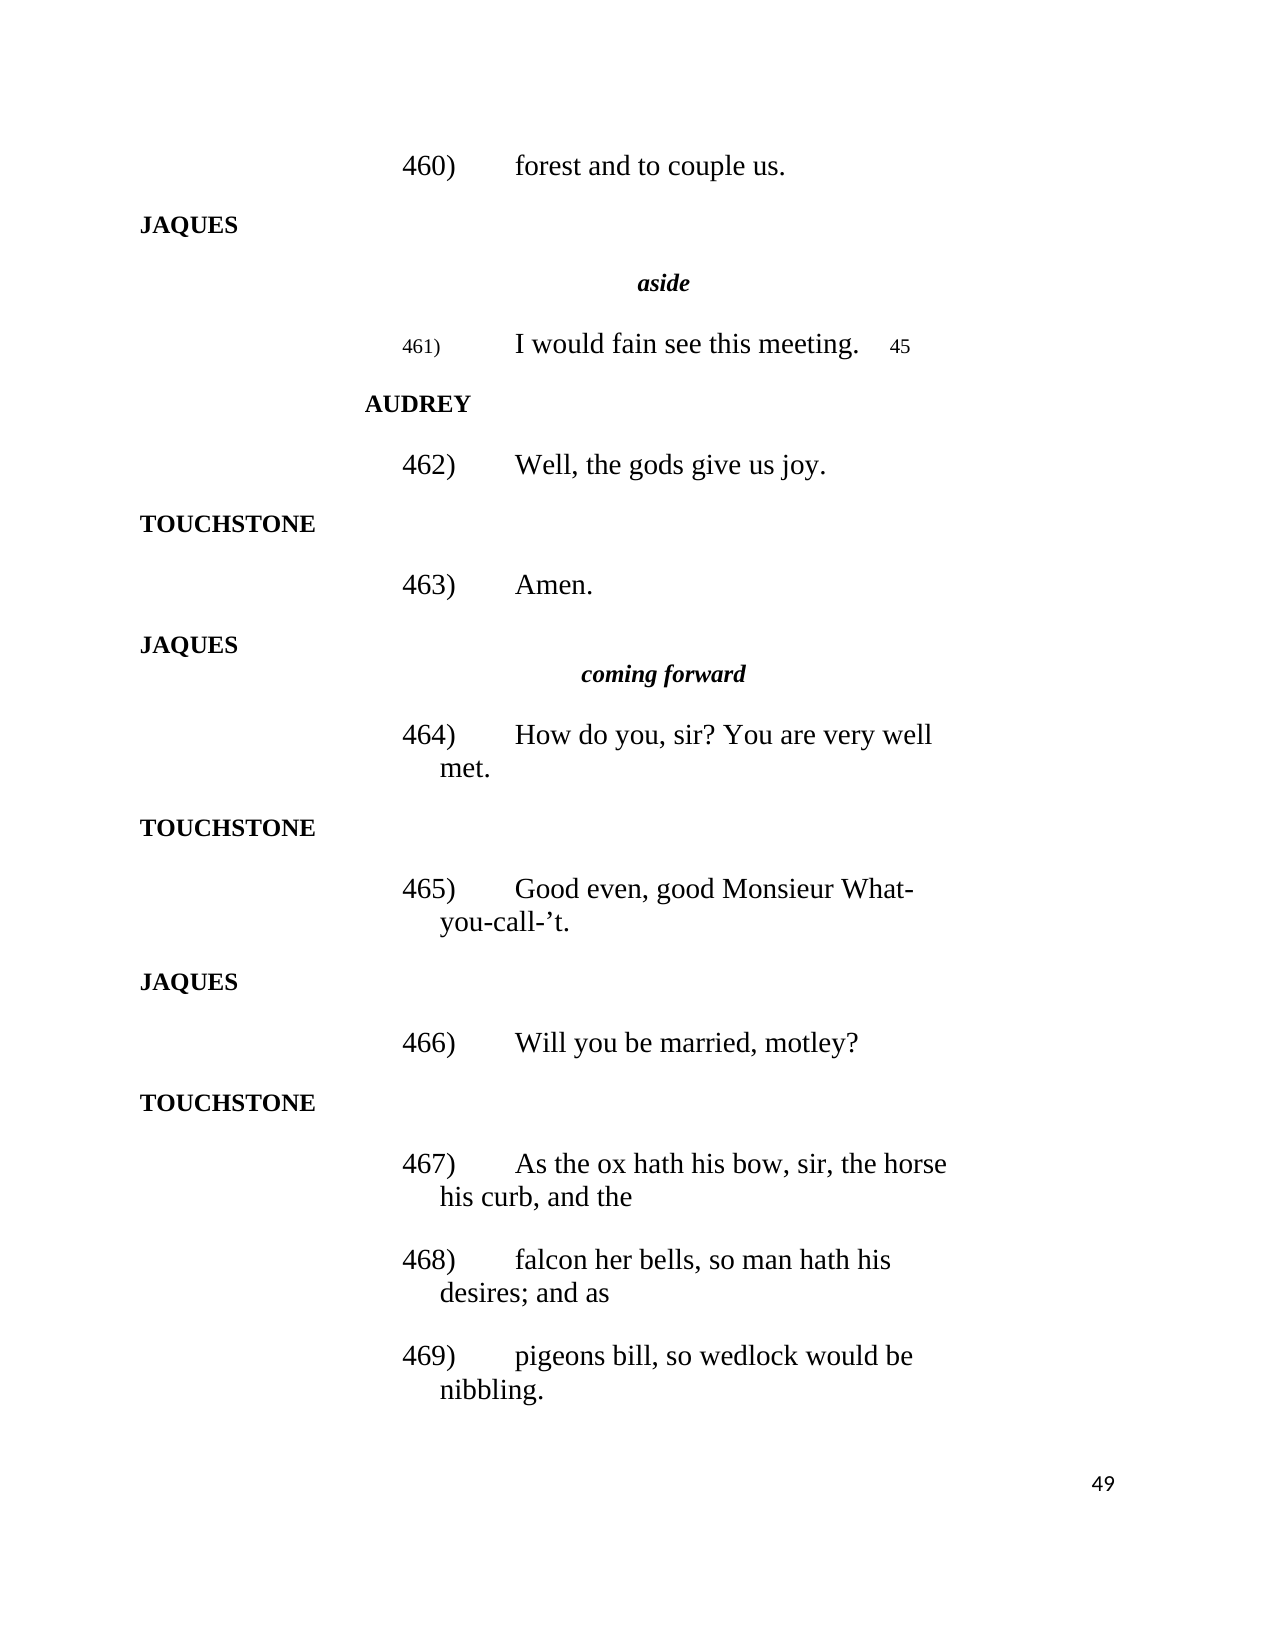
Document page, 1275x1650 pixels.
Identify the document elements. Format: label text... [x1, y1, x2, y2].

text TOUCHSTONE [139, 509, 962, 538]
text JAQUES [139, 210, 962, 239]
list forest and to couple us. [402, 148, 962, 181]
list pigeons bill, so wedlock would be nibbling. [402, 1338, 962, 1405]
list Will you be married, motley? [402, 1025, 962, 1059]
list How do you, sir? You are very well met. [402, 717, 962, 784]
text aside [364, 268, 962, 297]
list As the ox hath his bow, sir, the horse his curb, and the [402, 1146, 962, 1213]
text coming forward [364, 659, 962, 688]
text TOUCHSTONE [139, 1088, 962, 1117]
text TOUCHSTONE [139, 813, 962, 842]
list Amen. [402, 567, 962, 601]
text AUDREY [364, 389, 1039, 418]
text JAQUES [139, 630, 1039, 659]
list Well, the gods give us joy. [402, 447, 962, 480]
list falcon her bells, so man hath his desires; and as [402, 1242, 962, 1309]
list I would fain see this meeting. 45 [402, 326, 962, 360]
list Good even, good Monsieur What-you-call-’t. [402, 871, 962, 938]
text JAQUES [139, 967, 962, 996]
